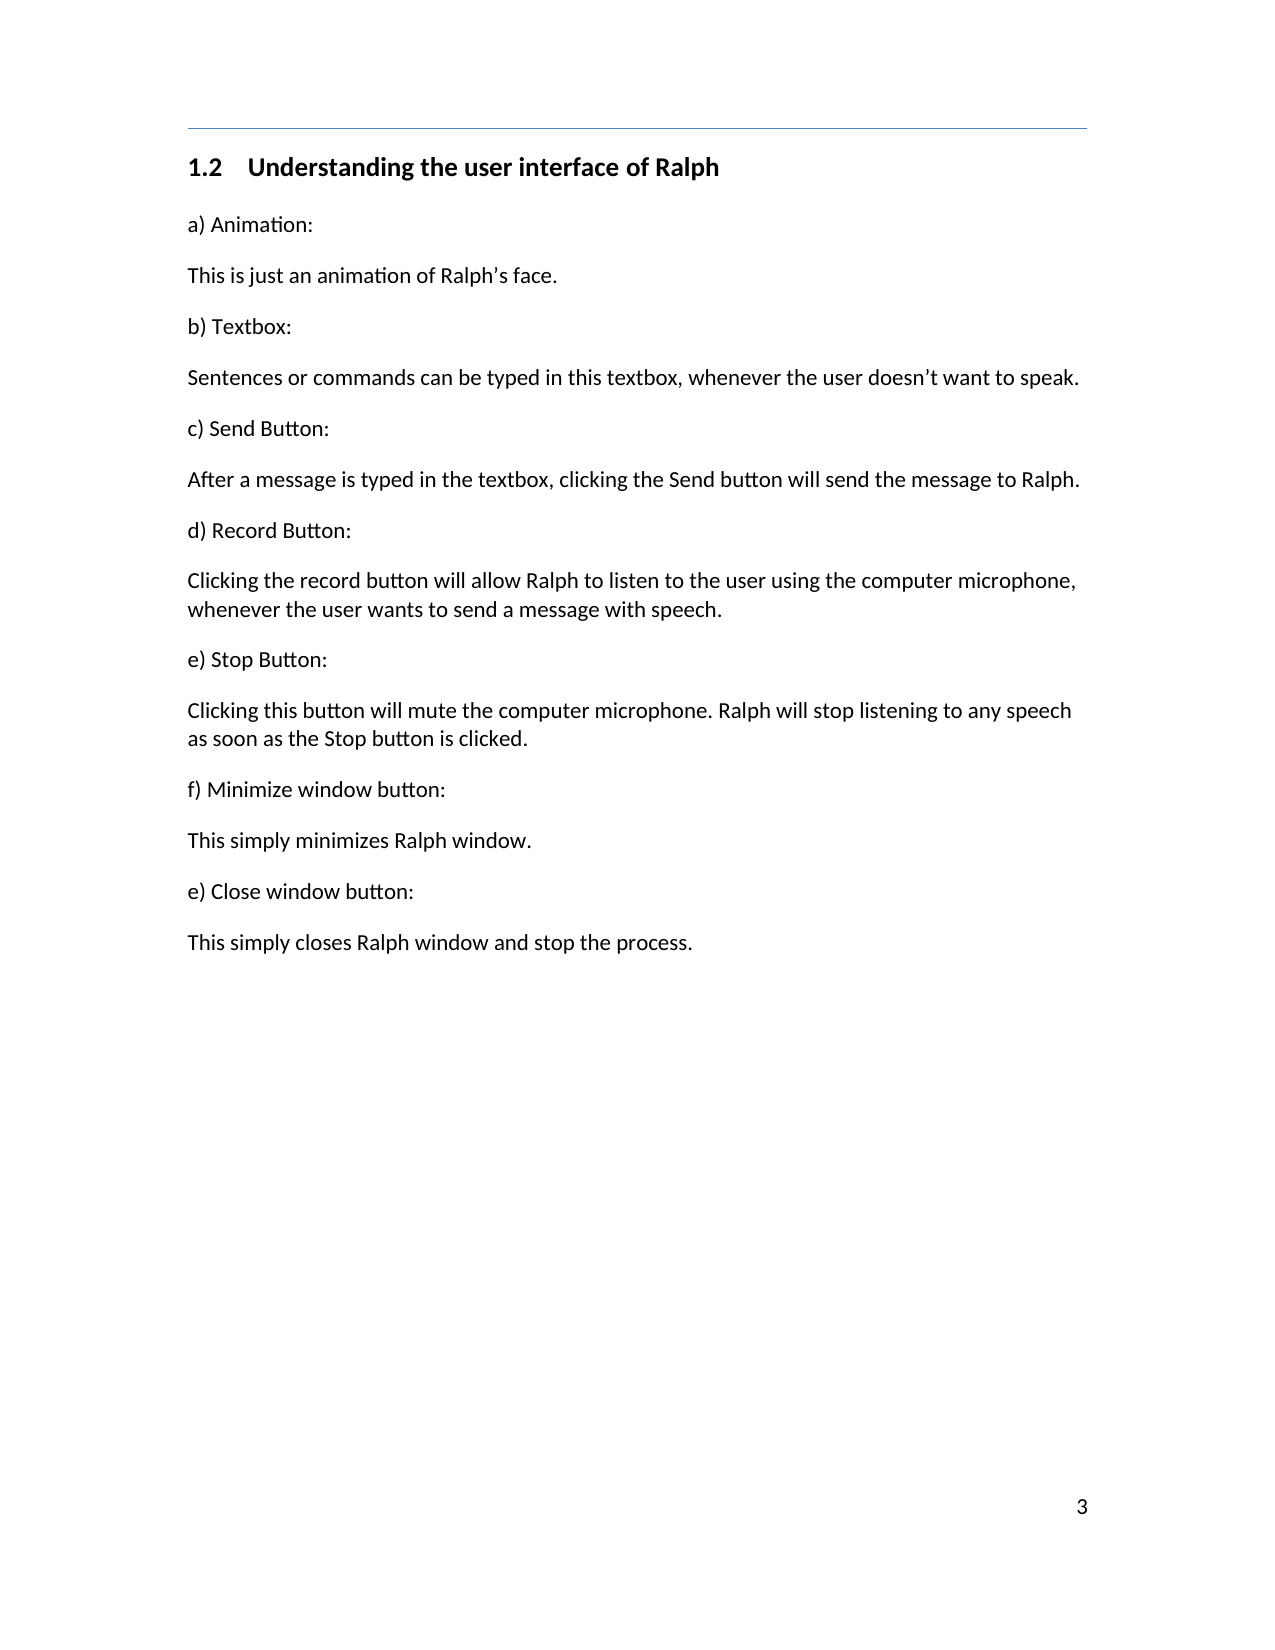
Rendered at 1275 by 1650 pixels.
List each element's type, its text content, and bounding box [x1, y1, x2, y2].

text f) Minimize window button: [187, 776, 1087, 803]
text This simply closes Ralph window and stop the process. [187, 928, 1087, 956]
text This simply minimizes Ralph window. [187, 826, 1087, 854]
text b) Textbox: [187, 312, 1087, 340]
subtitle Understanding the user interface of Ralph [187, 150, 1087, 183]
text Clicking this button will mute the computer microphone. Ralph will stop listening to any speech as soon as the Stop button is clicked. [187, 697, 1087, 753]
text d) Record Button: [187, 516, 1087, 544]
text After a message is typed in the textbox, clicking the Send button will send the message to Ralph. [187, 465, 1087, 493]
text e) Close window button: [187, 877, 1087, 905]
text Clicking the record button will allow Ralph to listen to the user using the computer microphone, whenever the user wants to send a message with speech. [187, 567, 1087, 623]
text a) Animation: [187, 210, 1087, 238]
text This is just an animation of Ralph’s face. [187, 261, 1087, 289]
text Sentences or commands can be typed in this textbox, whenever the user doesn’t want to speak. [187, 363, 1087, 391]
text c) Send Button: [187, 414, 1087, 442]
text e) Stop Button: [187, 646, 1087, 674]
